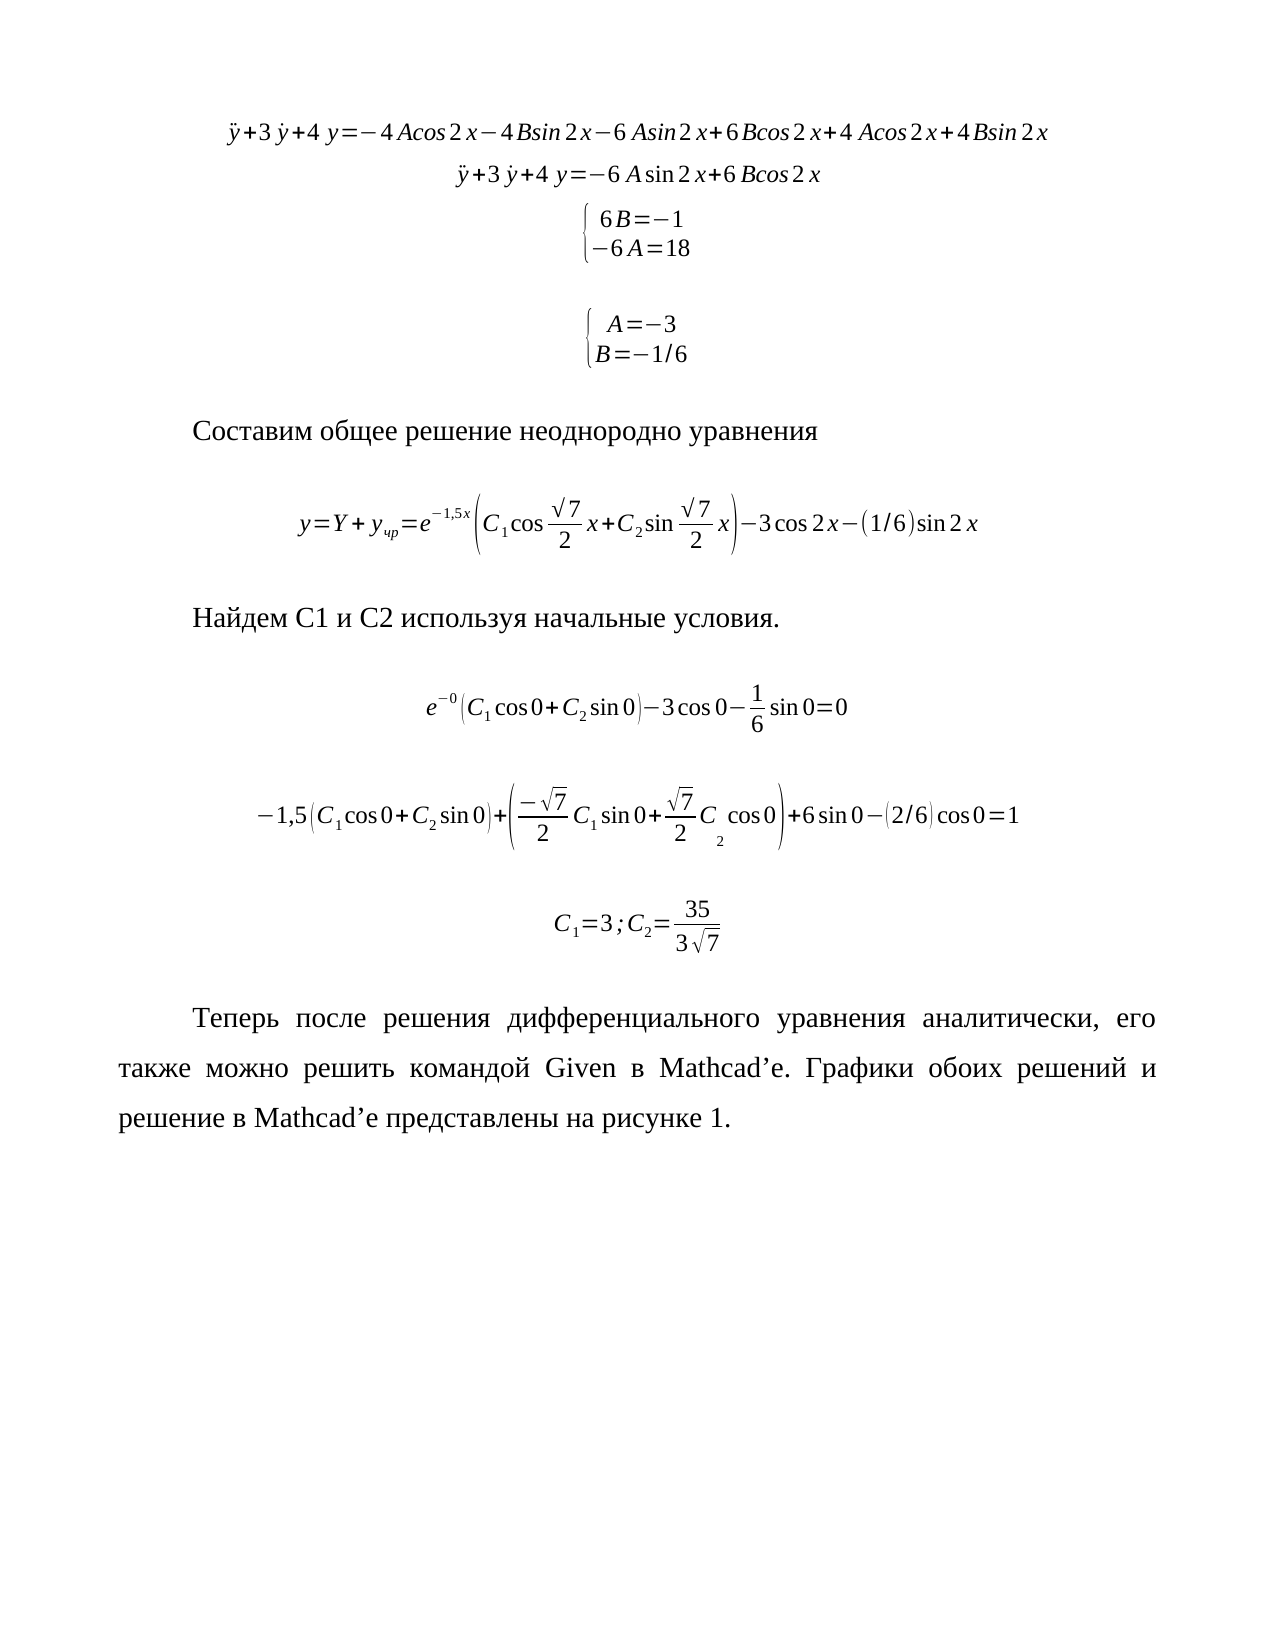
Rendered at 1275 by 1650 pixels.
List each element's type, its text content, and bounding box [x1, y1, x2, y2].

text Найдем С1 и С2 используя начальные условия. [118, 600, 1157, 634]
text Теперь после решения дифференциального уравнения аналитически, его также можно решить командой Given в Mathcad’e. Графики обоих решений и решение в Mathcad’e представлены на рисунке 1. [118, 1000, 1157, 1134]
text Составим общее решение неоднородно уравнения [118, 413, 1157, 446]
